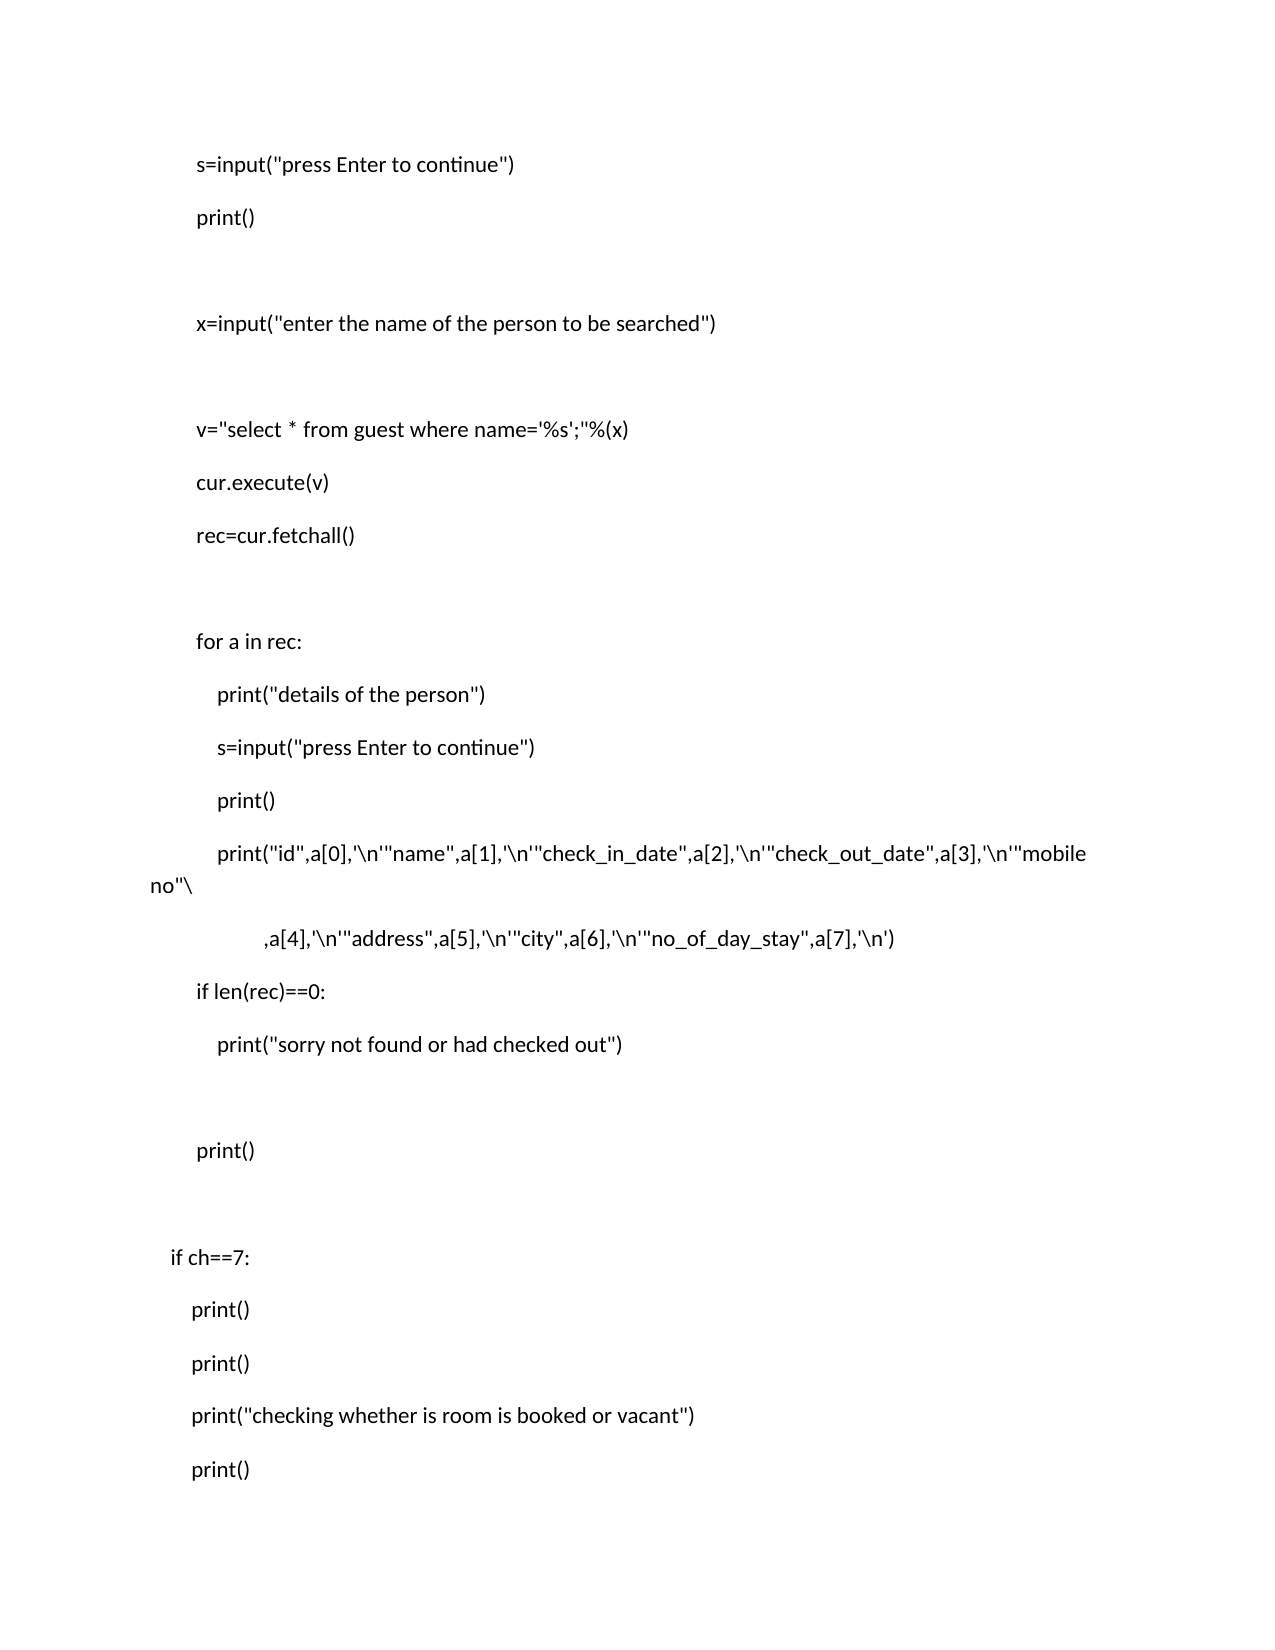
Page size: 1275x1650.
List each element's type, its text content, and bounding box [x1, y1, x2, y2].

text print("checking whether is room is booked or vacant") [150, 1402, 1125, 1430]
text print("details of the person") [150, 680, 1125, 708]
text if len(rec)==0: [150, 977, 1125, 1006]
text print() [150, 1296, 1125, 1324]
text v="select * from guest where name='%s';"%(x) [150, 415, 1125, 443]
text print() [150, 1455, 1125, 1483]
text print("id",a[0],'\n'"name",a[1],'\n'"check_in_date",a[2],'\n'"check_out_date",a[3],'\n'"mobile no"\ [150, 839, 1125, 899]
text print("sorry not found or had checked out") [150, 1031, 1125, 1058]
text s=input("press Enter to continue") [150, 150, 1125, 178]
text print() [150, 203, 1125, 231]
text print() [150, 1137, 1125, 1164]
text rec=cur.fetchall() [150, 521, 1125, 549]
text print() [150, 1349, 1125, 1377]
text cur.execute(v) [150, 468, 1125, 496]
text print() [150, 786, 1125, 814]
text if ch==7: [150, 1243, 1125, 1271]
text for a in rec: [150, 627, 1125, 655]
text ,a[4],'\n'"address",a[5],'\n'"city",a[6],'\n'"no_of_day_stay",a[7],'\n') [150, 924, 1125, 952]
text x=input("enter the name of the person to be searched") [150, 309, 1125, 337]
text s=input("press Enter to continue") [150, 733, 1125, 761]
